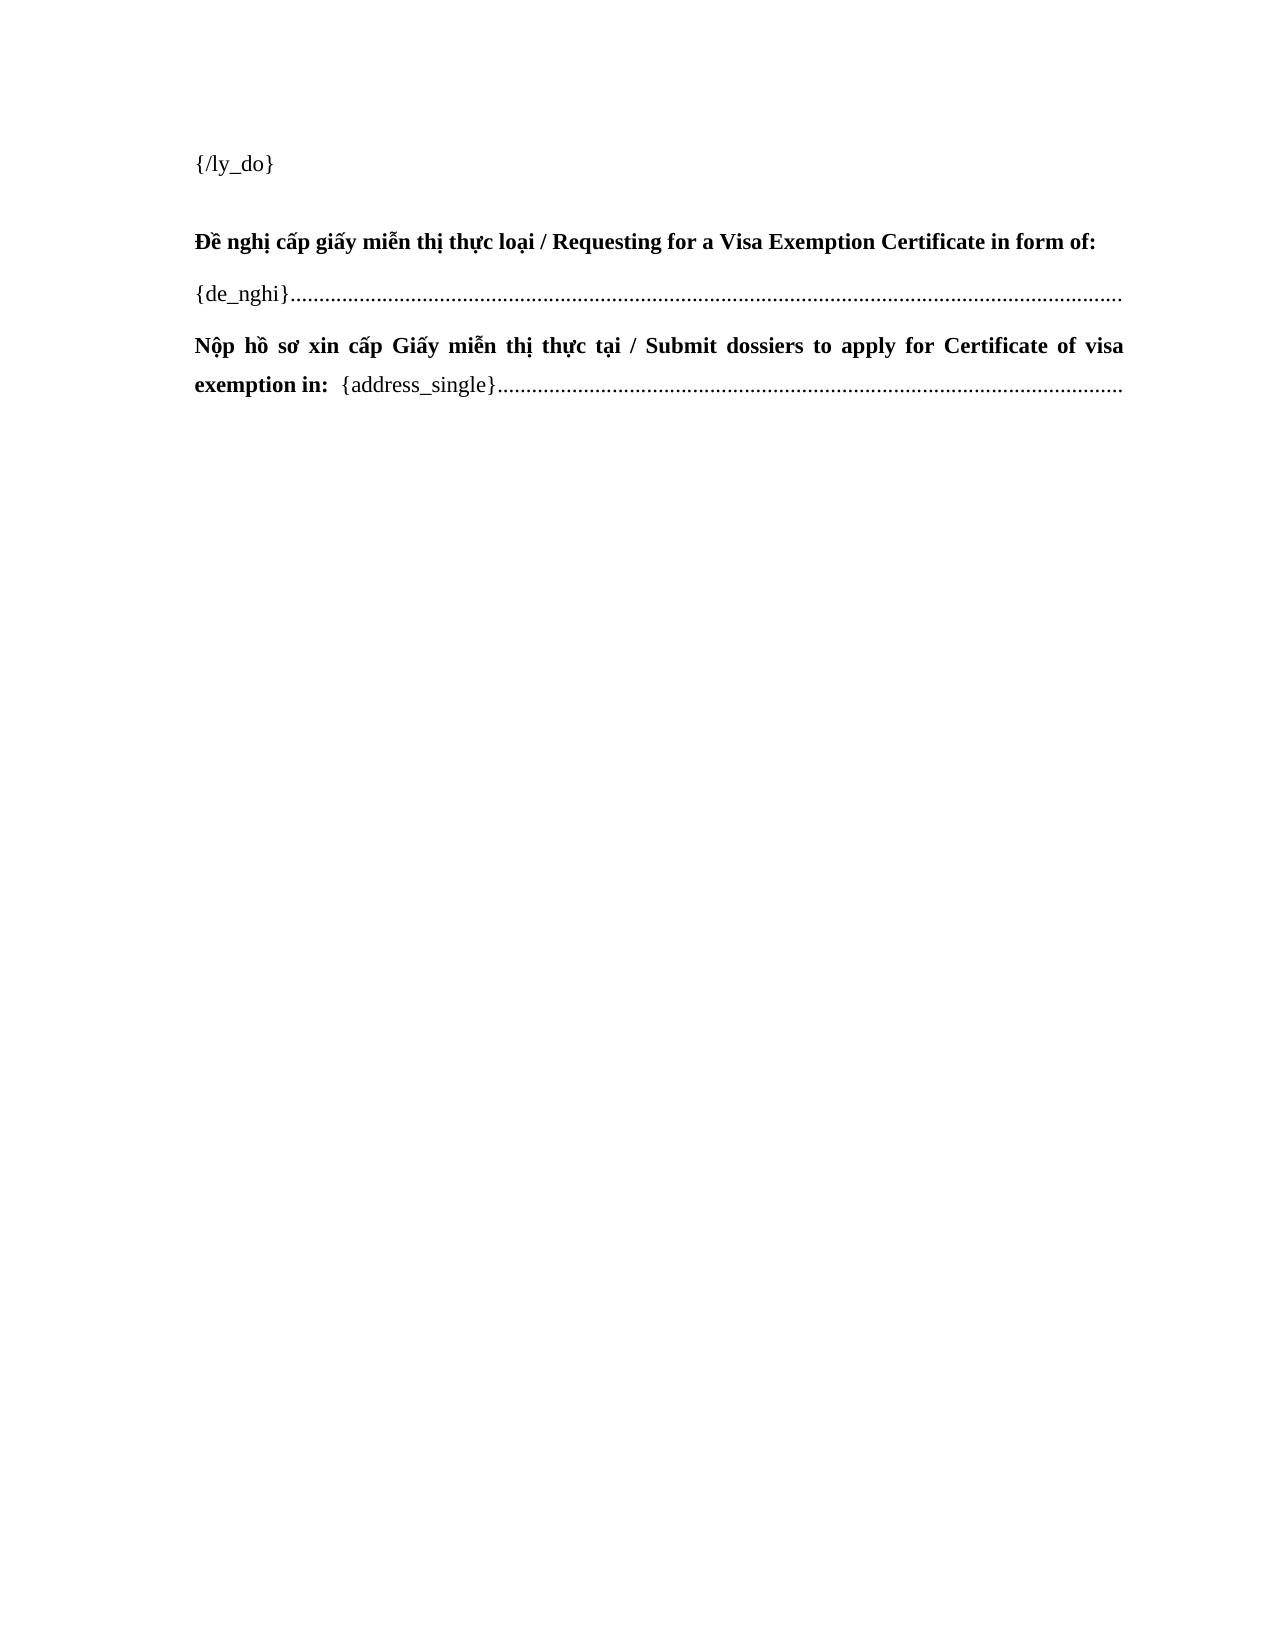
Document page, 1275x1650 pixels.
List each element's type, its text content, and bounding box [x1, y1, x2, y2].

text Nộp hồ sơ xin cấp Giấy miễn thị thực tại / Submit dossiers to apply for Certificate of visa exemption in: {address_single} [194, 332, 1125, 397]
text Đề nghị cấp giấy miễn thị thực loại / Requesting for a Visa Exemption Certificate in form of: [194, 228, 1125, 254]
text {de_nghi} [194, 280, 1125, 306]
text {/ly_do} [194, 150, 1125, 176]
